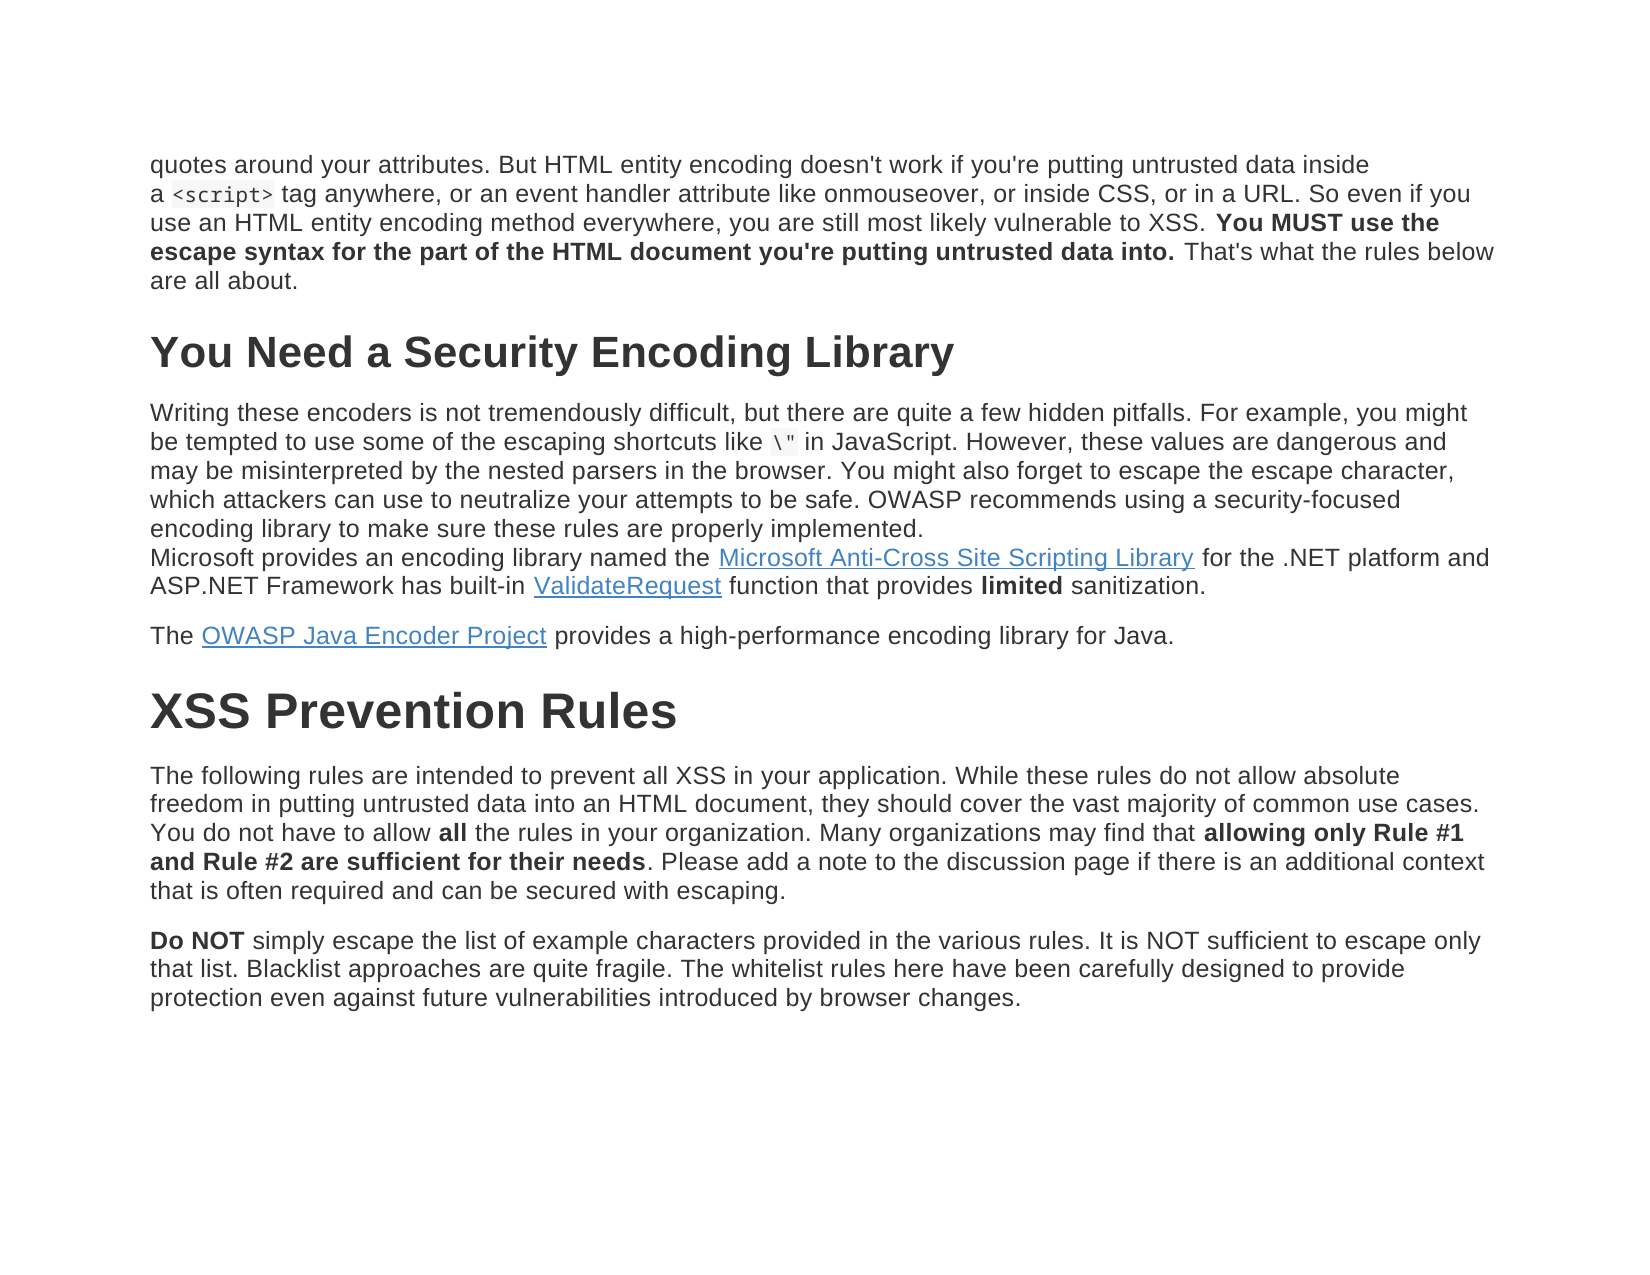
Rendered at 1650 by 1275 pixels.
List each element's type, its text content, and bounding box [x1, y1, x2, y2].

text The OWASP Java Encoder Project provides a high-performance encoding library for Java. [150, 621, 1500, 650]
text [150, 150, 1500, 294]
text Writing these encoders is not tremendously difficult, but there are quite a few hidden pitfalls. For example, you might be tempted to use some of the escaping shortcuts like \" in JavaScript. However, these values are dangerous and may be misinterpreted by the nested parsers in the browser. You might also forget to escape the escape character, which attackers can use to neutralize your attempts to be safe. OWASP recommends using a security-focused encoding library to make sure these rules are properly implemented. [150, 398, 1500, 543]
text XSS Prevention Rules [150, 682, 1500, 739]
text You Need a Security Encoding Library [150, 326, 1500, 377]
text The following rules are intended to prevent all XSS in your application. While these rules do not allow absolute freedom in putting untrusted data into an HTML document, they should cover the vast majority of common use cases. You do not have to allow all the rules in your organization. Many organizations may find that allowing only Rule #1 and Rule #2 are sufficient for their needs. Please add a note to the discussion page if there is an additional context that is often required and can be secured with escaping. [150, 761, 1500, 904]
text Microsoft provides an encoding library named the Microsoft Anti-Cross Site Scripting Library for the .NET platform and ASP.NET Framework has built-in ValidateRequest function that provides limited sanitization. [150, 543, 1500, 600]
text Do NOT simply escape the list of example characters provided in the various rules. It is NOT sufficient to escape only that list. Blacklist approaches are quite fragile. The whitelist rules here have been carefully designed to provide protection even against future vulnerabilities introduced by browser changes. [150, 926, 1500, 1012]
